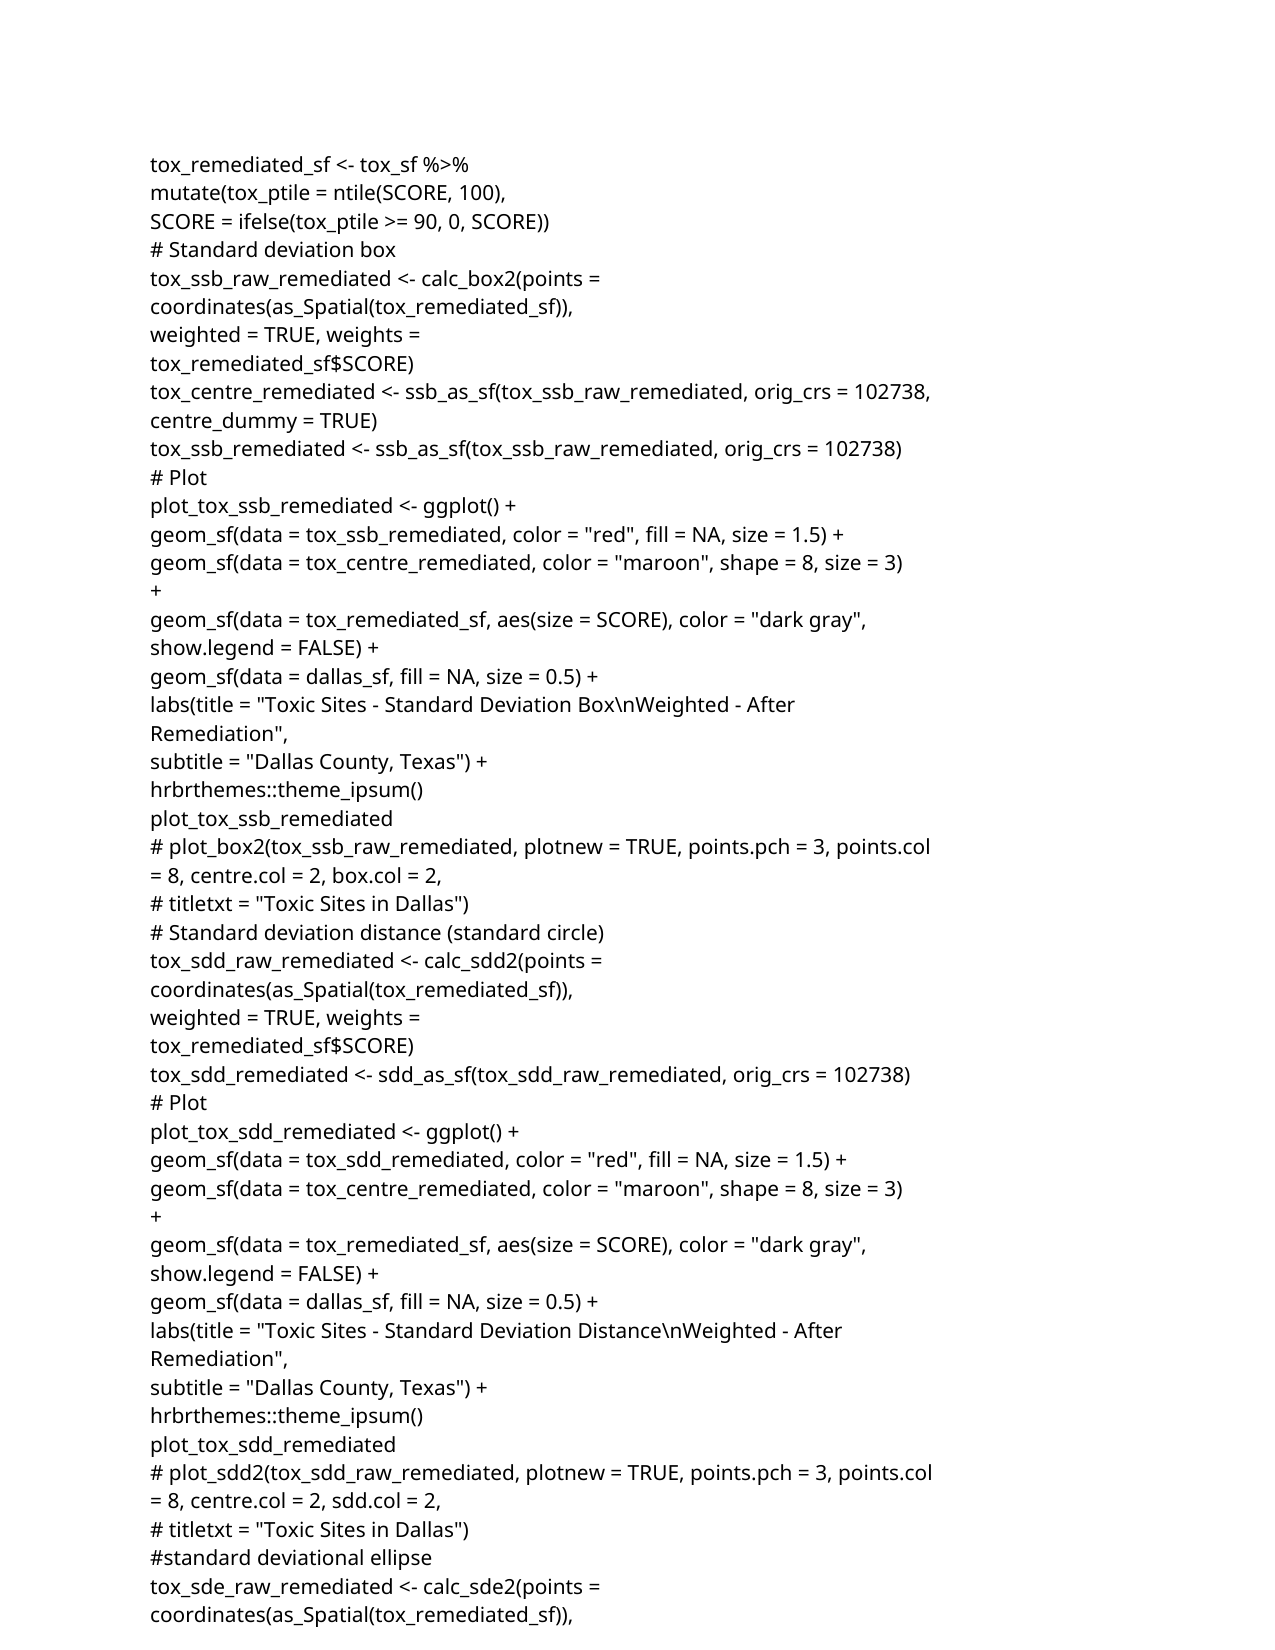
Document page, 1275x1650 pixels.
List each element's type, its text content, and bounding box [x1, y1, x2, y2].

text # titletxt = "Toxic Sites in Dallas") [150, 889, 1125, 918]
text geom_sf(data = tox_sdd_remediated, color = "red", fill = NA, size = 1.5) + [150, 1145, 1125, 1174]
text tox_ssb_remediated <- ssb_as_sf(tox_ssb_raw_remediated, orig_crs = 102738) [150, 434, 1125, 463]
text geom_sf(data = tox_remediated_sf, aes(size = SCORE), color = "dark gray", [150, 605, 1125, 633]
text show.legend = FALSE) + [150, 1259, 1125, 1287]
text plot_tox_ssb_remediated <- ggplot() + [150, 491, 1125, 520]
text tox_ssb_raw_remediated <- calc_box2(points = [150, 264, 1125, 292]
text tox_sdd_raw_remediated <- calc_sdd2(points = [150, 946, 1125, 975]
text = 8, centre.col = 2, sdd.col = 2, [150, 1487, 1125, 1515]
text # plot_sdd2(tox_sdd_raw_remediated, plotnew = TRUE, points.pch = 3, points.col [150, 1458, 1125, 1487]
text subtitle = "Dallas County, Texas") + [150, 747, 1125, 776]
text labs(title = "Toxic Sites - Standard Deviation Distance\nWeighted - After [150, 1316, 1125, 1344]
text = 8, centre.col = 2, box.col = 2, [150, 861, 1125, 889]
text # plot_box2(tox_ssb_raw_remediated, plotnew = TRUE, points.pch = 3, points.col [150, 832, 1125, 861]
text centre_dummy = TRUE) [150, 406, 1125, 434]
text tox_centre_remediated <- ssb_as_sf(tox_ssb_raw_remediated, orig_crs = 102738, [150, 377, 1125, 406]
text weighted = TRUE, weights = [150, 1003, 1125, 1032]
text Remediation", [150, 719, 1125, 747]
text coordinates(as_Spatial(tox_remediated_sf)), [150, 292, 1125, 321]
text mutate(tox_ptile = ntile(SCORE, 100), [150, 178, 1125, 207]
text #standard deviational ellipse [150, 1543, 1125, 1572]
text geom_sf(data = tox_centre_remediated, color = "maroon", shape = 8, size = 3) [150, 1174, 1125, 1202]
text tox_remediated_sf <- tox_sf %>% [150, 150, 1125, 178]
text labs(title = "Toxic Sites - Standard Deviation Box\nWeighted - After [150, 690, 1125, 719]
text # Standard deviation distance (standard circle) [150, 918, 1125, 946]
text coordinates(as_Spatial(tox_remediated_sf)), [150, 1600, 1125, 1629]
text geom_sf(data = dallas_sf, fill = NA, size = 0.5) + [150, 1287, 1125, 1316]
text hrbrthemes::theme_ipsum() [150, 776, 1125, 804]
text plot_tox_sdd_remediated [150, 1430, 1125, 1458]
text # titletxt = "Toxic Sites in Dallas") [150, 1515, 1125, 1543]
text tox_sde_raw_remediated <- calc_sde2(points = [150, 1572, 1125, 1600]
text tox_remediated_sf$SCORE) [150, 1032, 1125, 1060]
text # Plot [150, 463, 1125, 491]
text geom_sf(data = tox_ssb_remediated, color = "red", fill = NA, size = 1.5) + [150, 520, 1125, 548]
text geom_sf(data = dallas_sf, fill = NA, size = 0.5) + [150, 662, 1125, 690]
text + [150, 1202, 1125, 1231]
text coordinates(as_Spatial(tox_remediated_sf)), [150, 975, 1125, 1003]
text show.legend = FALSE) + [150, 633, 1125, 662]
text subtitle = "Dallas County, Texas") + [150, 1373, 1125, 1401]
text tox_remediated_sf$SCORE) [150, 349, 1125, 377]
text hrbrthemes::theme_ipsum() [150, 1401, 1125, 1430]
text tox_sdd_remediated <- sdd_as_sf(tox_sdd_raw_remediated, orig_crs = 102738) [150, 1060, 1125, 1088]
text weighted = TRUE, weights = [150, 321, 1125, 349]
text plot_tox_sdd_remediated <- ggplot() + [150, 1117, 1125, 1145]
text + [150, 577, 1125, 605]
text plot_tox_ssb_remediated [150, 804, 1125, 832]
text geom_sf(data = tox_remediated_sf, aes(size = SCORE), color = "dark gray", [150, 1231, 1125, 1259]
text # Standard deviation box [150, 235, 1125, 264]
text # Plot [150, 1088, 1125, 1117]
text SCORE = ifelse(tox_ptile >= 90, 0, SCORE)) [150, 207, 1125, 235]
text Remediation", [150, 1344, 1125, 1373]
text geom_sf(data = tox_centre_remediated, color = "maroon", shape = 8, size = 3) [150, 548, 1125, 577]
